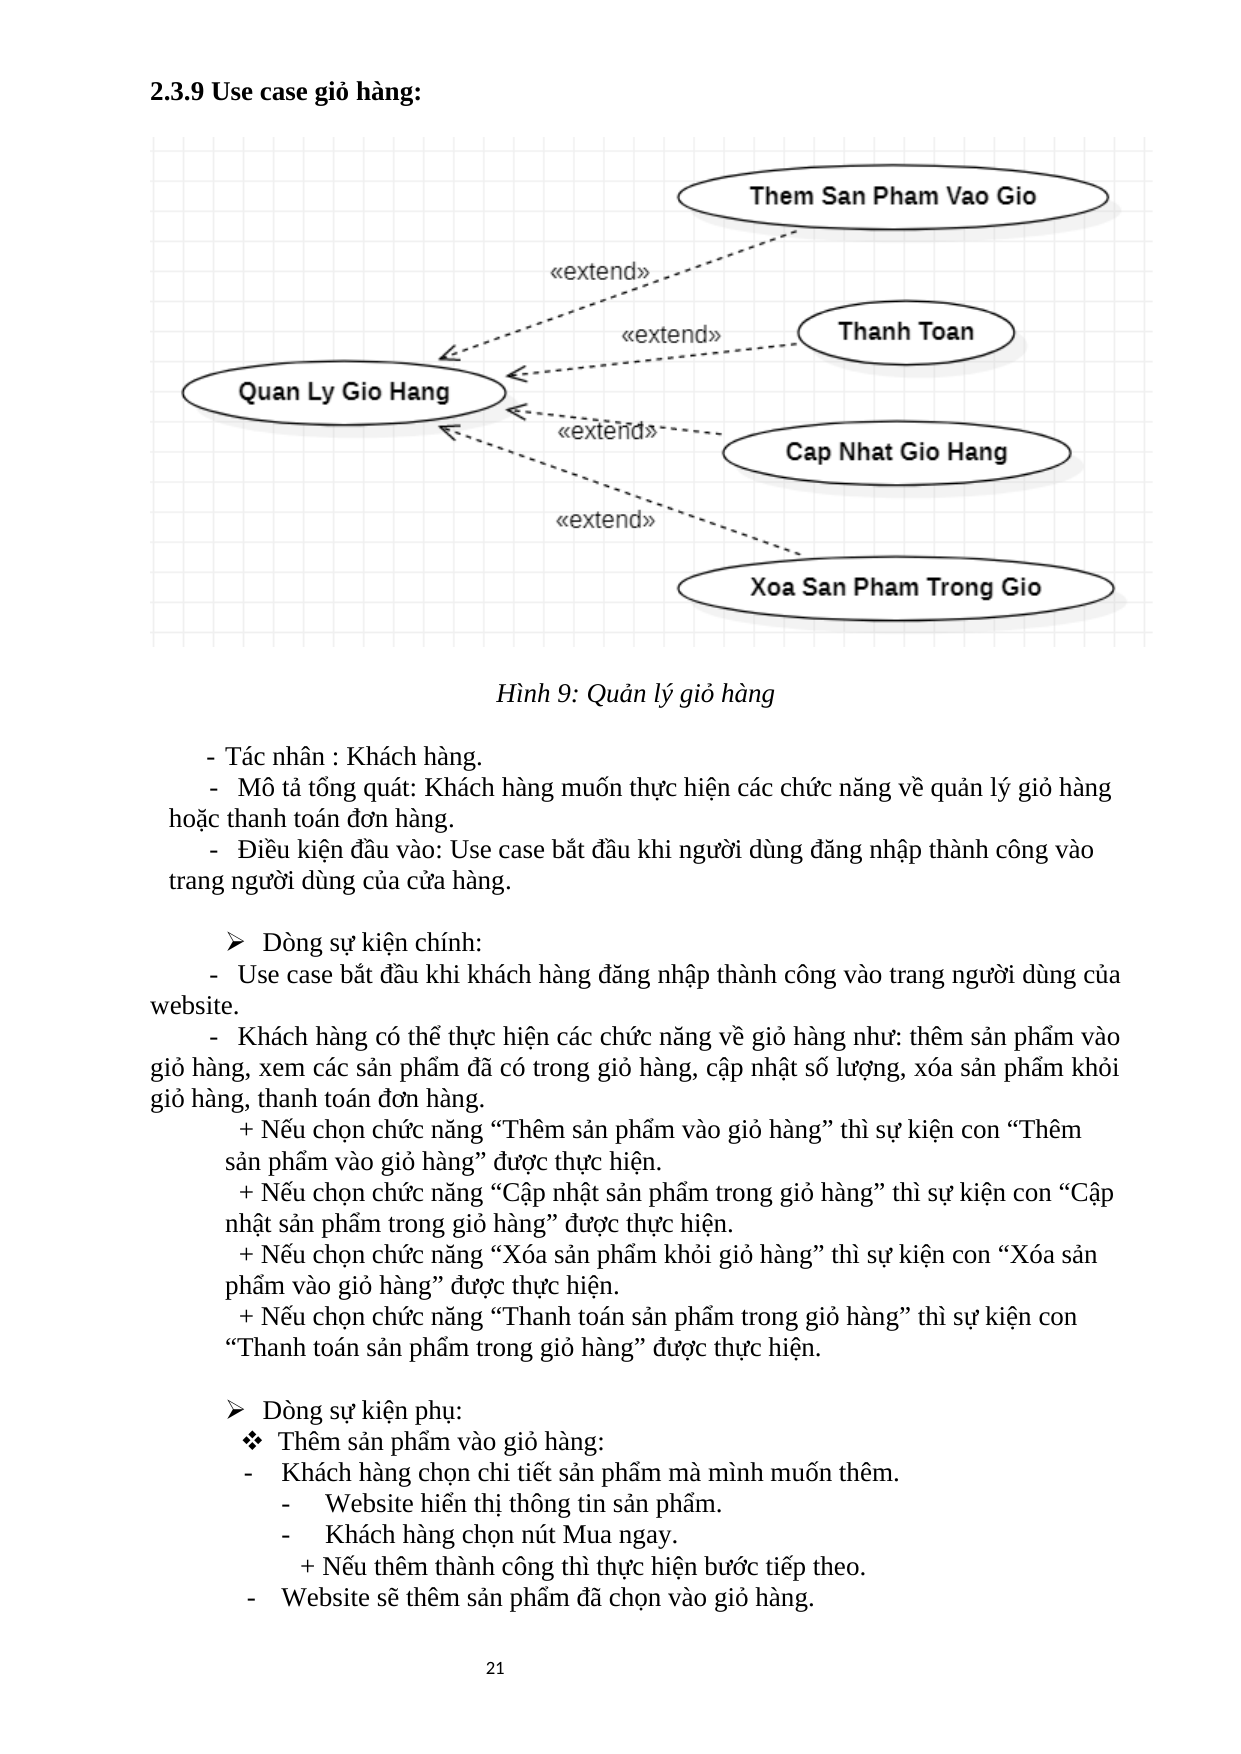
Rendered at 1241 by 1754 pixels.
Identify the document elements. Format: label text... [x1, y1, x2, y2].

text Hình 9: Quản lý giỏ hàng [150, 677, 1121, 708]
list + Nếu chọn chức năng “Thanh toán sản phẩm trong giỏ hàng” thì sự kiện con “Thanh toán sản phẩm trong giỏ hàng” được thực hiện. [225, 1300, 1121, 1363]
list Dòng sự kiện chính: [225, 926, 1121, 958]
picture [150, 137, 1153, 647]
list Website sẽ thêm sản phẩm đã chọn vào giỏ hàng. [225, 1581, 1121, 1612]
list Website hiển thị thông tin sản phẩm. [150, 1487, 1121, 1518]
list + Nếu chọn chức năng “Cập nhật sản phẩm trong giỏ hàng” thì sự kiện con “Cập nhật sản phẩm trong giỏ hàng” được thực hiện. [225, 1176, 1121, 1238]
list Điều kiện đầu vào: Use case bắt đầu khi người dùng đăng nhập thành công vào trang người dùng của cửa hàng. [169, 833, 1121, 895]
list Khách hàng chọn chi tiết sản phẩm mà mình muốn thêm. [225, 1456, 1121, 1487]
list Tác nhân : Khách hàng. [206, 739, 1121, 771]
list Khách hàng chọn nút Mua ngay. [150, 1518, 1121, 1550]
list + Nếu chọn chức năng “Thêm sản phẩm vào giỏ hàng” thì sự kiện con “Thêm sản phẩm vào giỏ hàng” được thực hiện. [225, 1113, 1121, 1176]
list Use case bắt đầu khi khách hàng đăng nhập thành công vào trang người dùng của website. [150, 958, 1121, 1020]
text 2.3.9 Use case giỏ hàng: [150, 75, 1121, 106]
list + Nếu thêm thành công thì thực hiện bước tiếp theo. [225, 1550, 1121, 1581]
list Dòng sự kiện phụ: [225, 1394, 1121, 1425]
list Khách hàng có thể thực hiện các chức năng về giỏ hàng như: thêm sản phẩm vào giỏ hàng, xem các sản phẩm đã có trong giỏ hàng, cập nhật số lượng, xóa sản phẩm khỏi giỏ hàng, thanh toán đơn hàng. [150, 1020, 1121, 1113]
list Thêm sản phẩm vào giỏ hàng: [240, 1425, 1121, 1456]
list + Nếu chọn chức năng “Xóa sản phẩm khỏi giỏ hàng” thì sự kiện con “Xóa sản phẩm vào giỏ hàng” được thực hiện. [225, 1238, 1121, 1300]
list Mô tả tổng quát: Khách hàng muốn thực hiện các chức năng về quản lý giỏ hàng hoặc thanh toán đơn hàng. [169, 771, 1121, 833]
